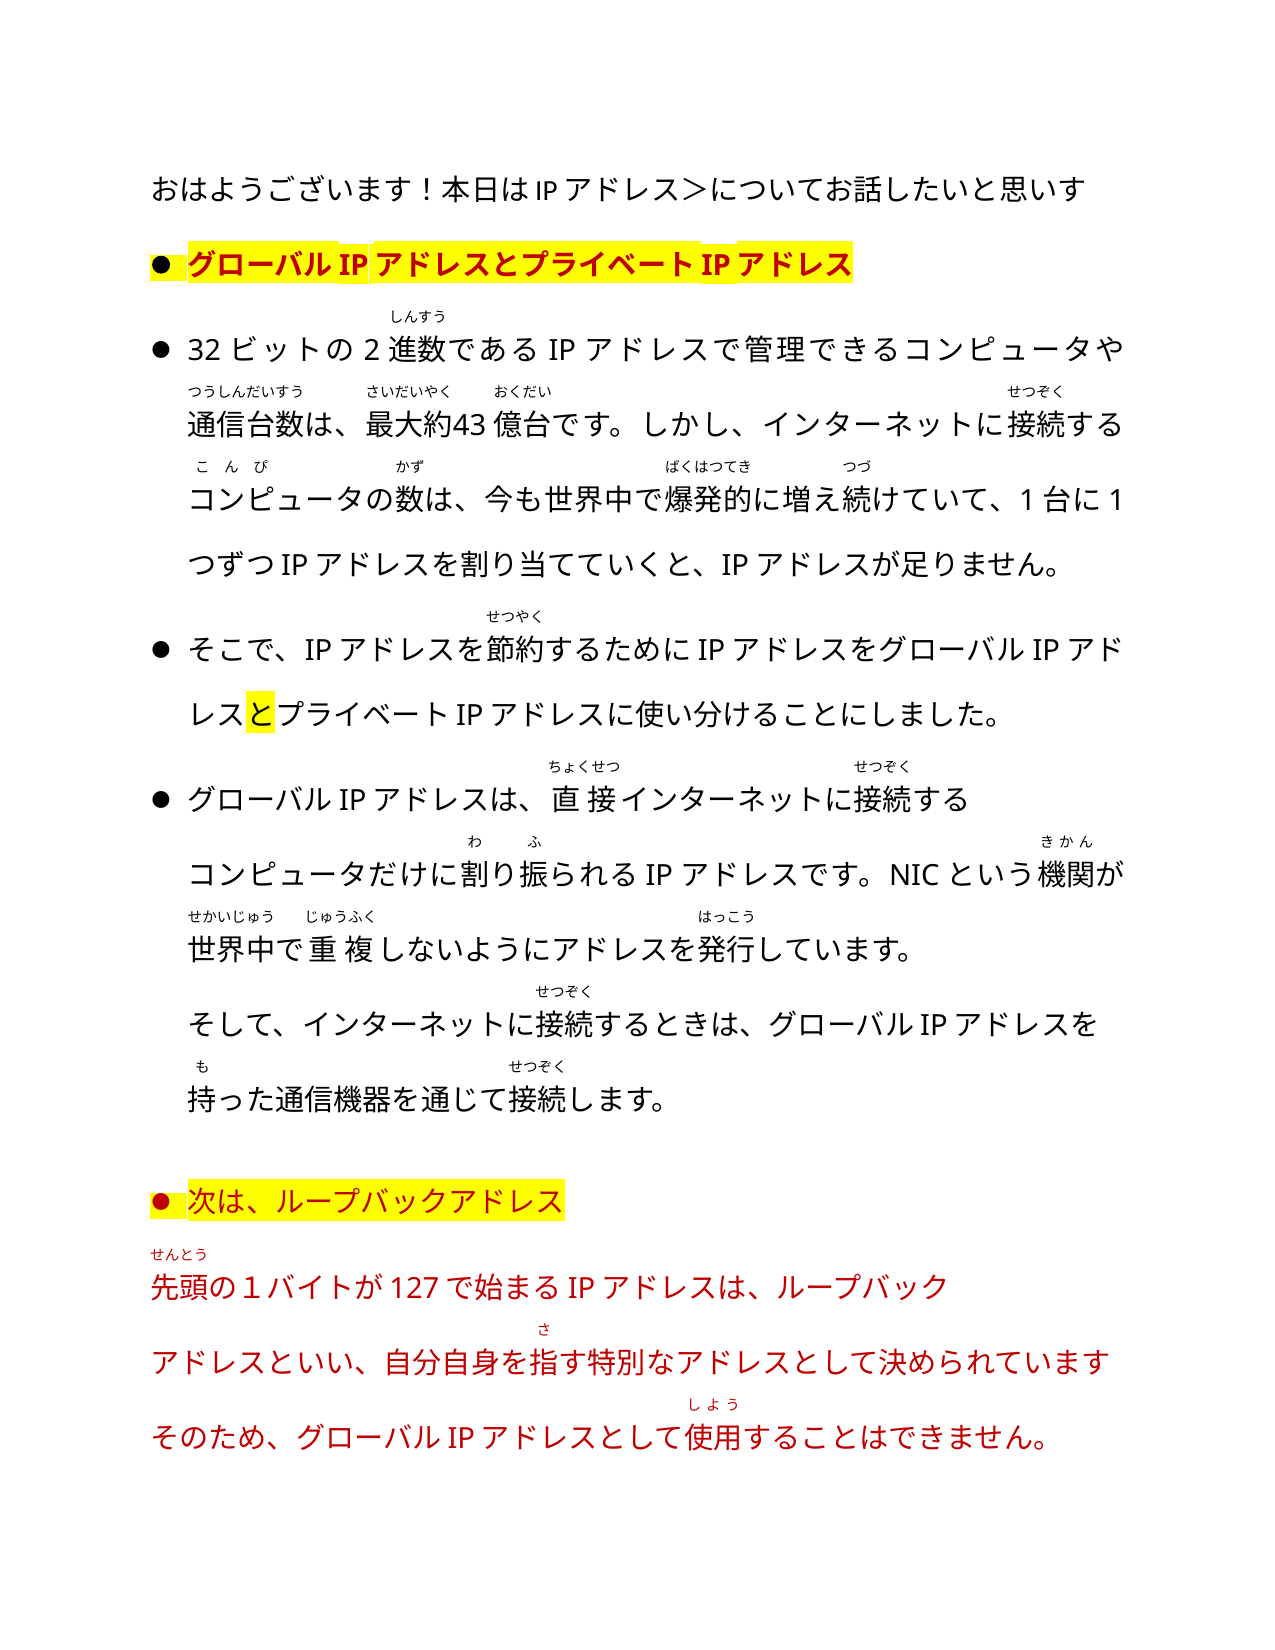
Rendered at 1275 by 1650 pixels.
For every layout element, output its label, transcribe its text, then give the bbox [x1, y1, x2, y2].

list そこで、IPアドレスをするためにIPアドレスをグローバルIPアドレスとプライベートIPアドレスに使い分けることにしました。 [150, 600, 1125, 750]
text そのため、グローバルIPアドレスとしてすることはできません。 [150, 1387, 1125, 1462]
list った通信機器を通じてします。 [187, 1050, 1125, 1162]
text おはようございます！本日はIPアドレス＞についてお話したいと思いす [150, 150, 1125, 225]
list グローバルIPアドレスは、インターネットにする コンピュータだけにりられるIPアドレスです。NICというがでしないようにアドレスをしています。 [150, 750, 1125, 975]
list 次は、ループバックアドレス [150, 1162, 1125, 1237]
list 32ビットの2であるIPアドレスで管理できるコンピュータやは、43です。しかし、インターネットにするュータのは、今も世界中でに増えけていて、1台に1つずつIPアドレスを割り当てていくと、IPアドレスが足りません。 [150, 300, 1125, 600]
list グローバルIPアドレスとプライベートIPアドレス [150, 225, 1125, 300]
list そして、インターネットにするときは、グローバルIPアドレスを [187, 975, 1125, 1050]
text の１バイトが127で始まるIPアドレスは、ループバック アドレスといい、自分自身をす特別なアドレスとして決められています [150, 1237, 1125, 1387]
